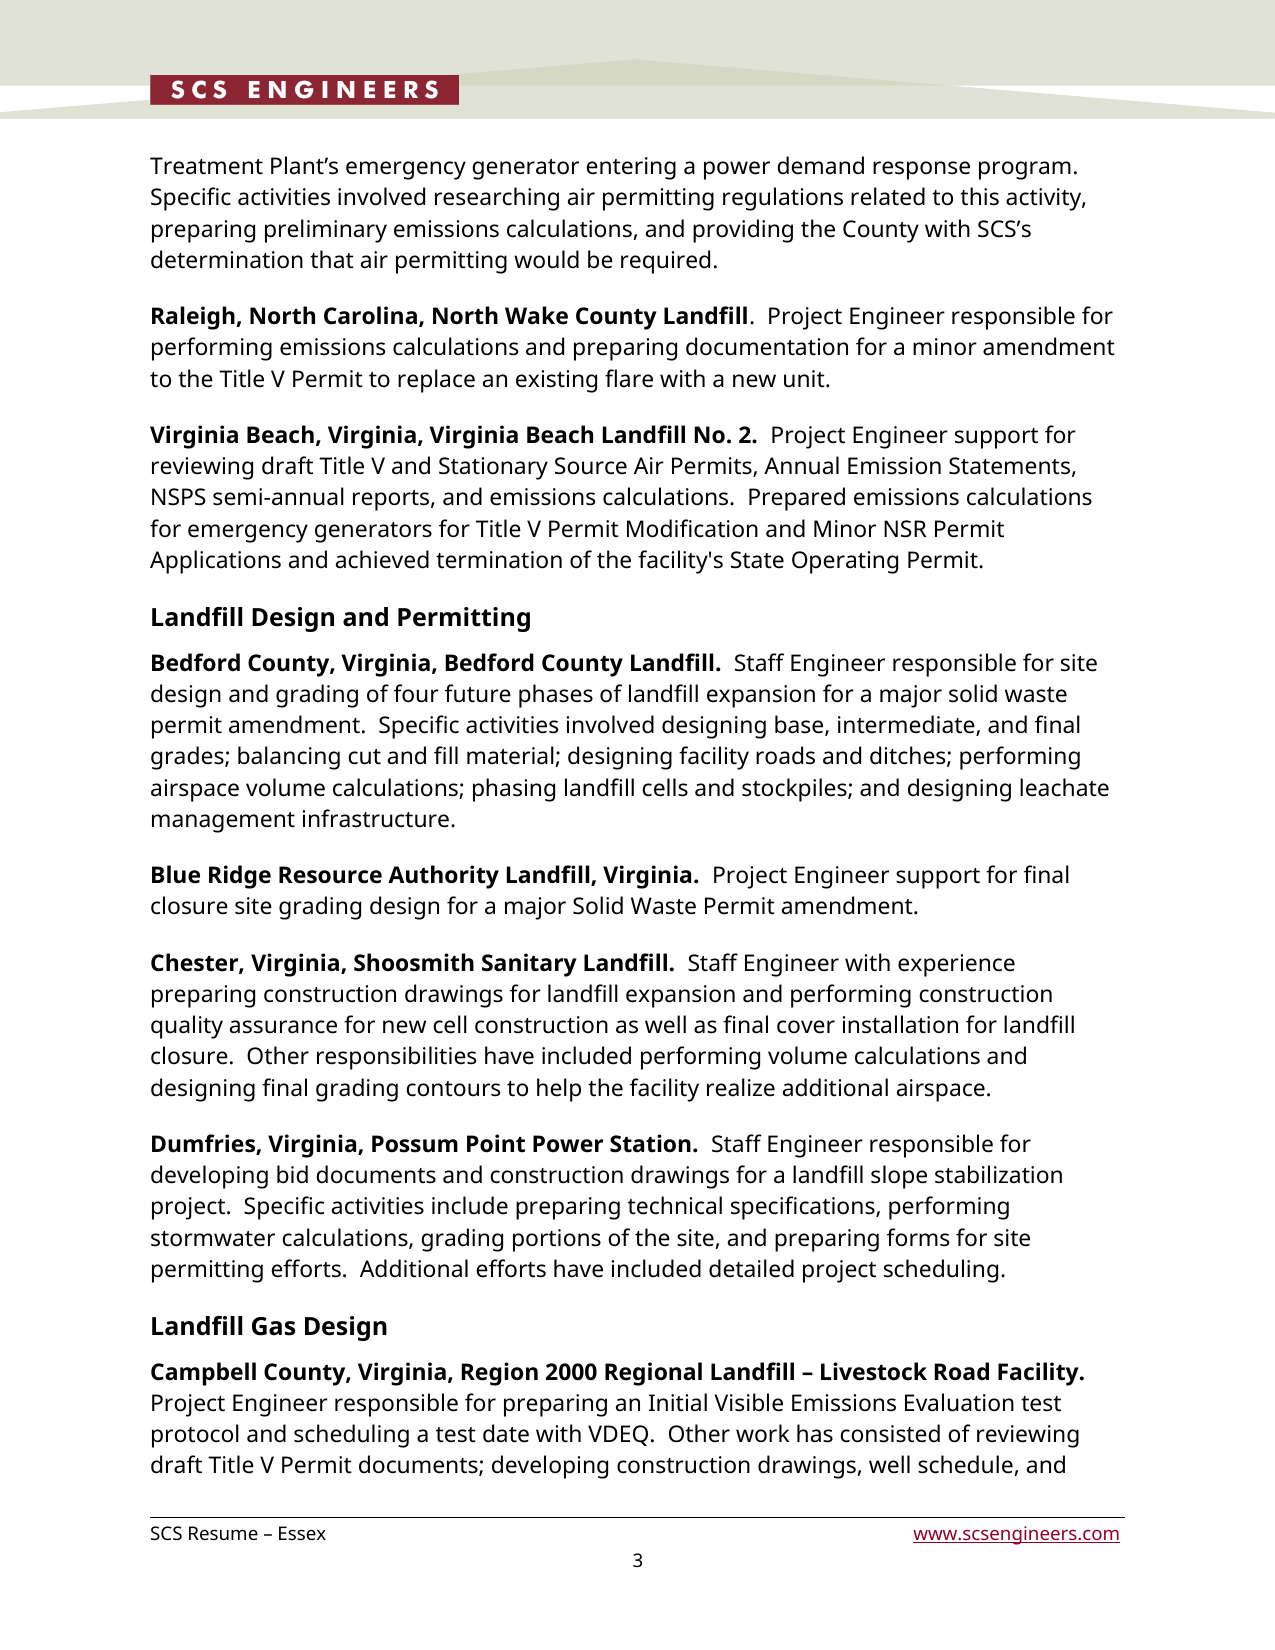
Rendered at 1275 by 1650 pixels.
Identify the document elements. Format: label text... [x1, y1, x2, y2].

text Dumfries, Virginia, Possum Point Power Station. Staff Engineer responsible for developing bid documents and construction drawings for a landfill slope stabilization project. Specific activities include preparing technical specifications, performing stormwater calculations, grading portions of the site, and preparing forms for site permitting efforts. Additional efforts have included detailed project scheduling. [150, 1128, 1125, 1284]
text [150, 150, 1125, 275]
subtitle Landfill Design and Permitting [150, 600, 1125, 634]
picture [150, 75, 459, 105]
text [150, 1356, 1125, 1481]
text Blue Ridge Resource Authority Landfill, Virginia. Project Engineer support for final closure site grading design for a major Solid Waste Permit amendment. [150, 859, 1125, 922]
text Chester, Virginia, Shoosmith Sanitary Landfill. Staff Engineer with experience preparing construction drawings for landfill expansion and performing construction quality assurance for new cell construction as well as final cover installation for landfill closure. Other responsibilities have included performing volume calculations and designing final grading contours to help the facility realize additional airspace. [150, 947, 1125, 1103]
subtitle Landfill Gas Design [150, 1309, 1125, 1343]
subtitle Virginia Beach, Virginia, Virginia Beach Landfill No. 2. Project Engineer support for reviewing draft Title V and Stationary Source Air Permits, Annual Emission Statements, NSPS semi-annual reports, and emissions calculations. Prepared emissions calculations for emergency generators for Title V Permit Modification and Minor NSR Permit Applications and achieved termination of the facility's State Operating Permit. [150, 419, 1125, 575]
text Bedford County, Virginia, Bedford County Landfill. Staff Engineer responsible for site design and grading of four future phases of landfill expansion for a major solid waste permit amendment. Specific activities involved designing base, intermediate, and final grades; balancing cut and fill material; designing facility roads and ditches; performing airspace volume calculations; phasing landfill cells and stockpiles; and designing leachate management infrastructure. [150, 647, 1125, 834]
text Raleigh, North Carolina, North Wake County Landfill. Project Engineer responsible for performing emissions calculations and preparing documentation for a minor amendment to the Title V Permit to replace an existing flare with a new unit. [150, 300, 1125, 394]
